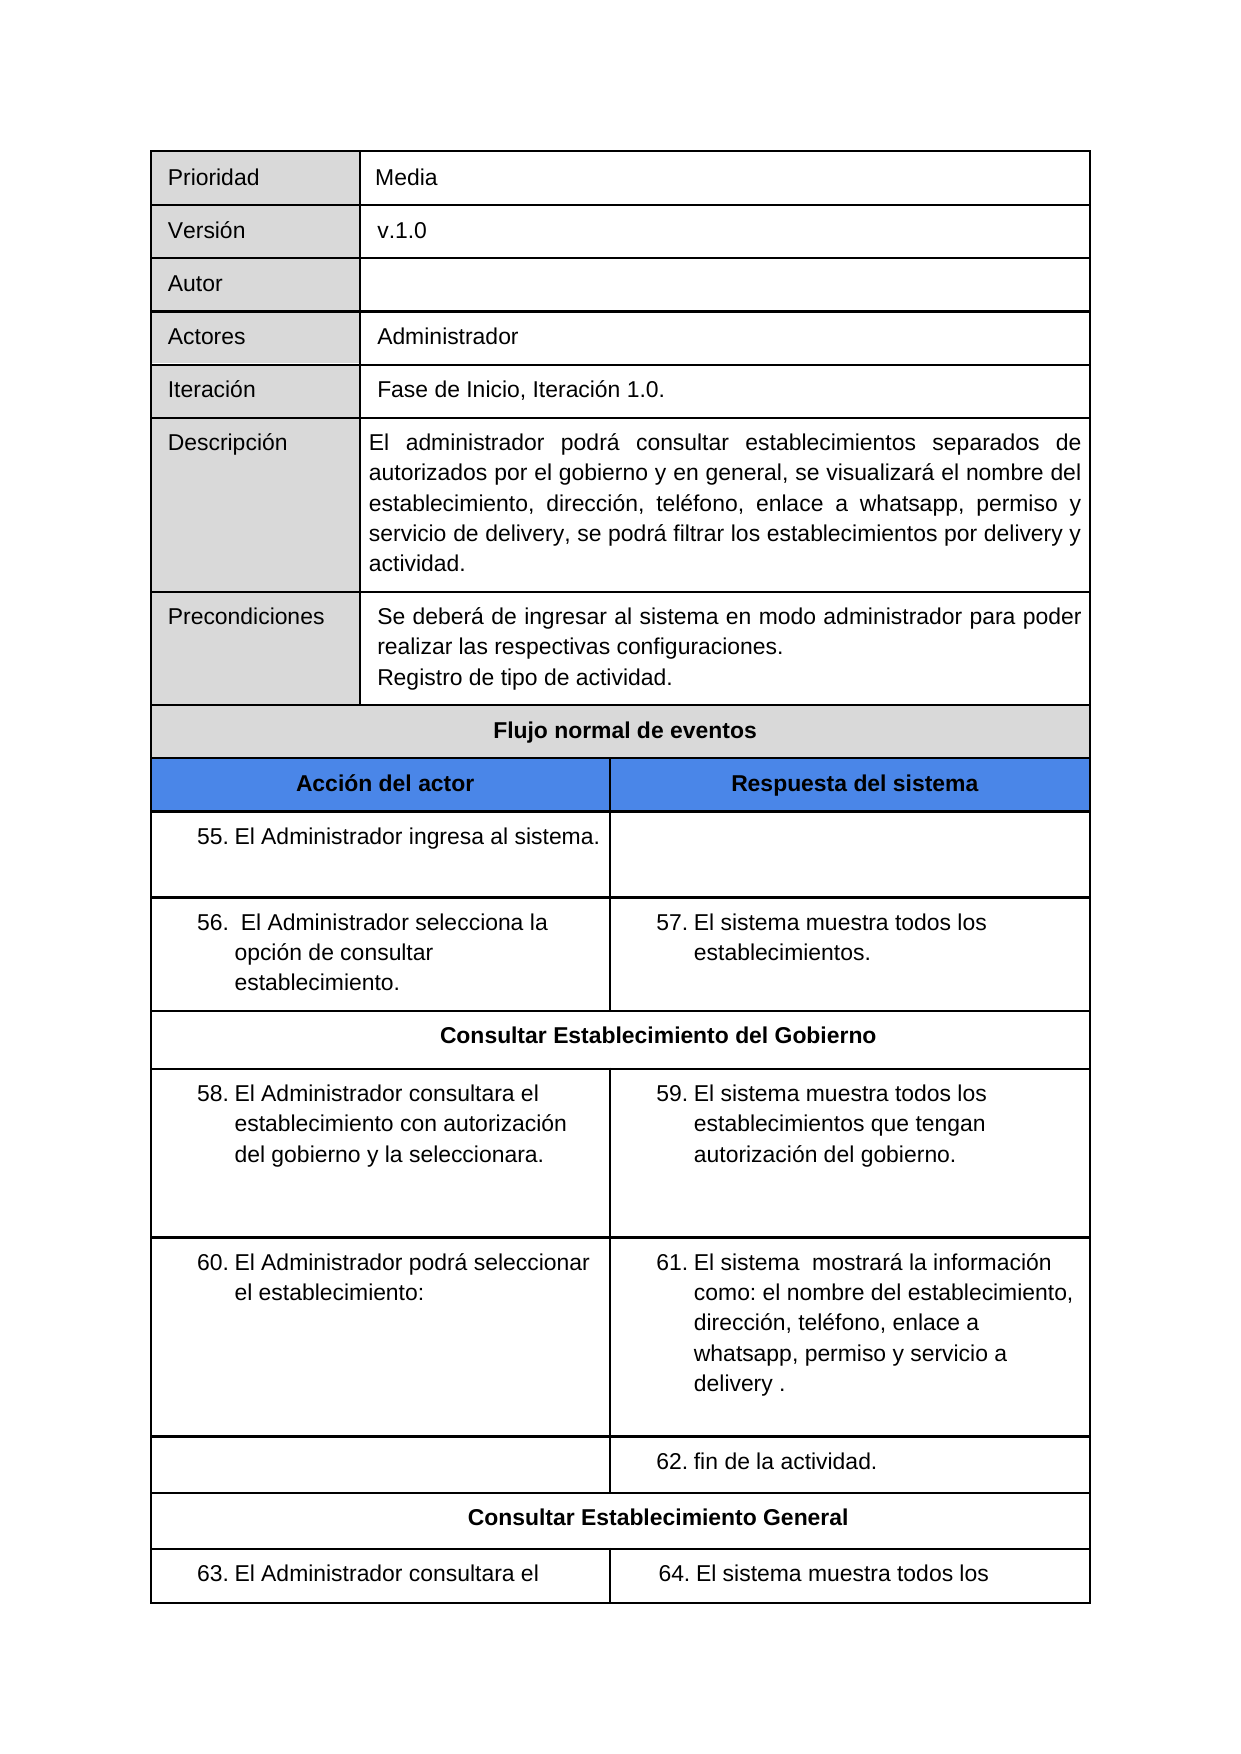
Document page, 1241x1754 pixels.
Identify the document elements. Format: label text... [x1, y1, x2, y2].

table_cell Acción del actor [152, 759, 609, 810]
table_cell Fase de Inicio, Iteración 1.0. [361, 366, 1089, 417]
table_cell El Administrador ingresa al sistema. [152, 813, 609, 896]
table_cell Prioridad [152, 152, 359, 204]
table_cell Iteración [152, 366, 359, 417]
table_cell [152, 1438, 609, 1492]
table_cell Se deberá de ingresar al sistema en modo administrador para poder realizar las respectivas configuraciones. Registro de tipo de actividad. [361, 593, 1089, 704]
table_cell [152, 1550, 609, 1602]
table_cell Respuesta del sistema [611, 759, 1089, 810]
table_cell fin de la actividad. [611, 1438, 1089, 1492]
table_cell [361, 259, 1089, 310]
table_cell El sistema muestra todos los establecimientos que tengan autorización del gobierno. [611, 1070, 1089, 1236]
table_cell El sistema muestra todos los establecimientos. [611, 899, 1089, 1010]
table_cell [611, 813, 1089, 896]
table_cell Precondiciones [152, 593, 359, 704]
table_cell El administrador podrá consultar establecimientos separados de autorizados por el gobierno y en general, se visualizará el nombre del establecimiento, dirección, teléfono, enlace a whatsapp, permiso y servicio de delivery, se podrá filtrar los establecimientos por delivery y actividad. [361, 419, 1089, 591]
table_cell El sistema mostrará la información como: el nombre del establecimiento, dirección, teléfono, enlace a whatsapp, permiso y servicio a delivery . [611, 1239, 1089, 1435]
table_cell v.1.0 [361, 206, 1089, 257]
table_cell Actores [152, 313, 359, 363]
table_cell Descripción [152, 419, 359, 591]
table_cell El Administrador selecciona la opción de consultar establecimiento. [152, 899, 609, 1010]
table_cell El Administrador podrá seleccionar el establecimiento: [152, 1239, 609, 1435]
table_cell Flujo normal de eventos [152, 706, 1089, 757]
table_cell El Administrador consultara el establecimiento con autorización del gobierno y la seleccionara. [152, 1070, 609, 1236]
table_cell Consultar Establecimiento General [152, 1494, 1089, 1548]
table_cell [611, 1550, 1089, 1602]
table_cell Media [361, 152, 1089, 204]
table_cell Consultar Establecimiento del Gobierno [152, 1012, 1089, 1068]
table_cell Versión [152, 206, 359, 257]
table_cell Autor [152, 259, 359, 310]
table_cell Administrador [361, 313, 1089, 363]
